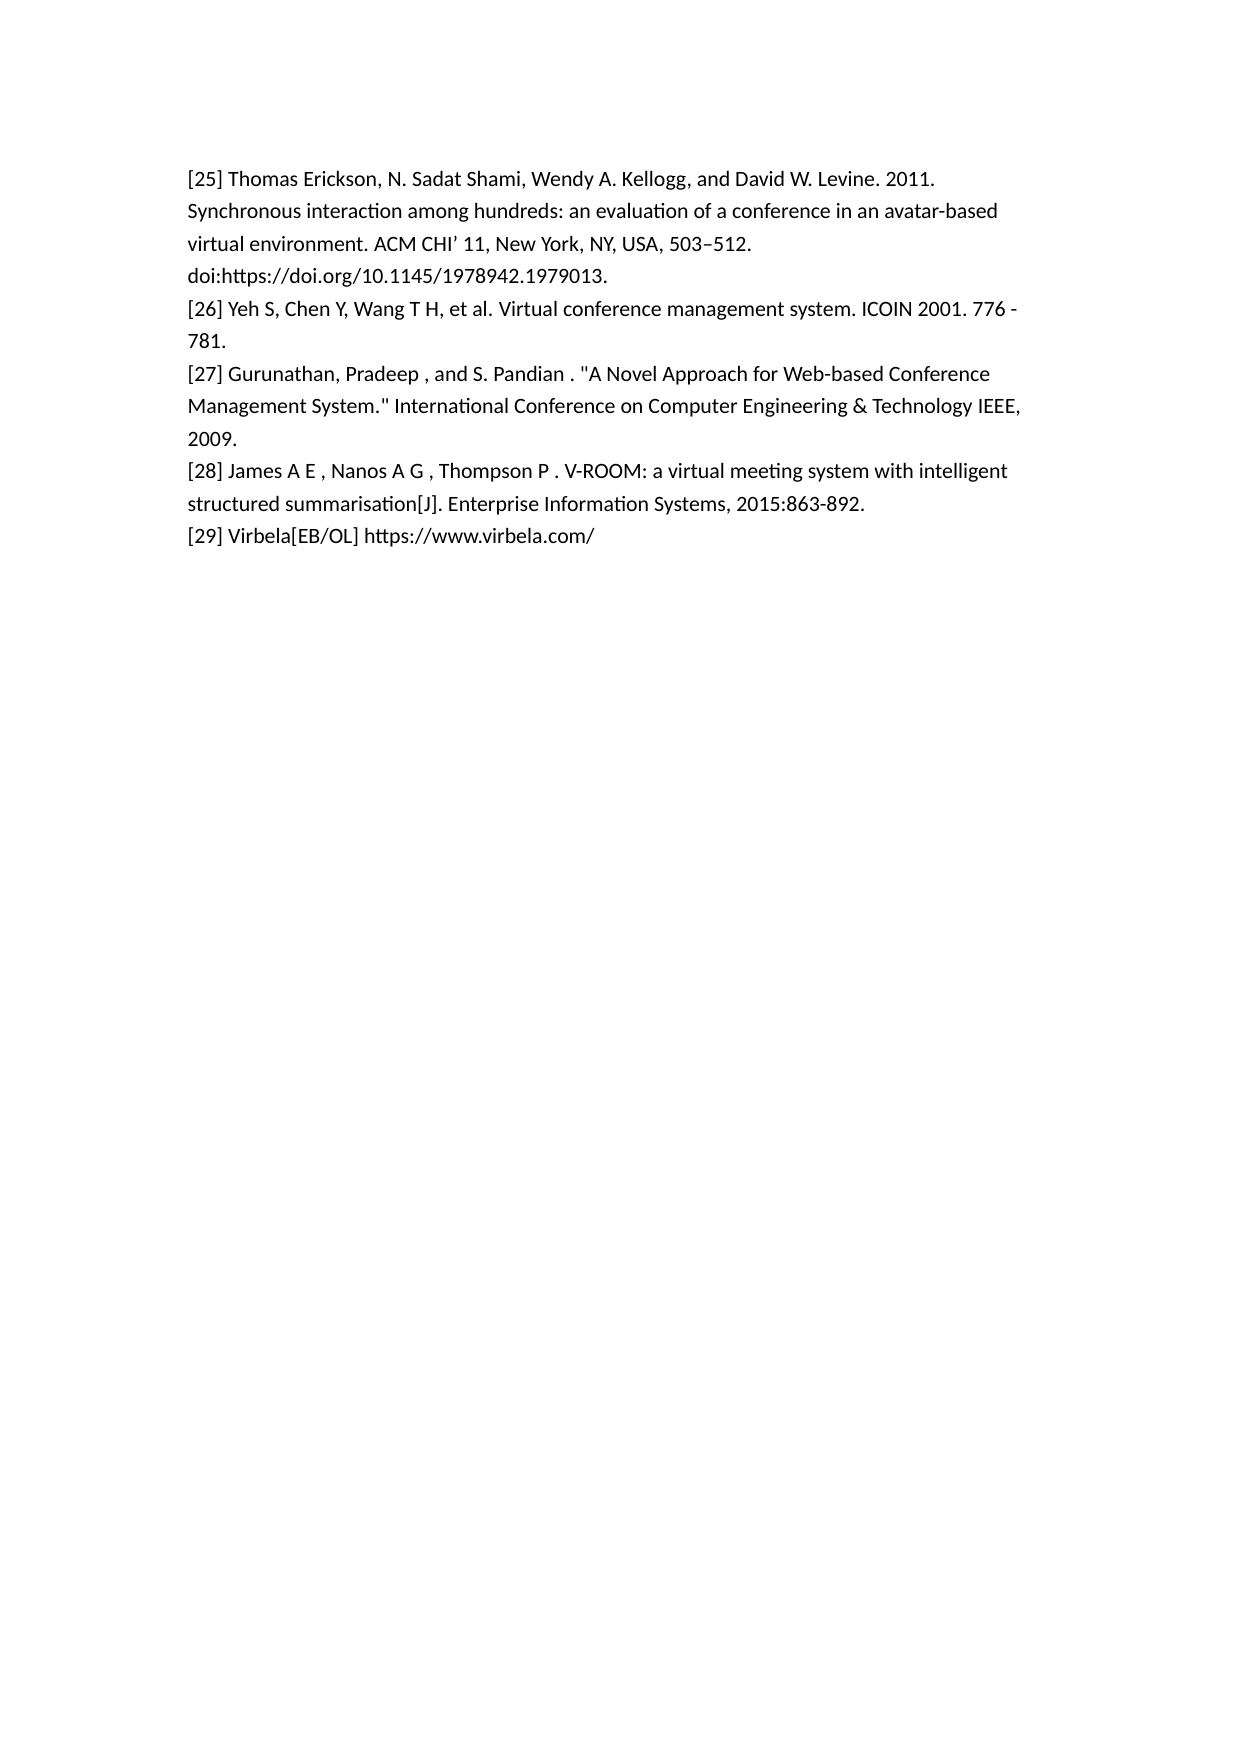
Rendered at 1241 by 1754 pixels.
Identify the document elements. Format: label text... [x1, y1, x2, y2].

text [28] James A E , Nanos A G , Thompson P . V-ROOM: a virtual meeting system with intelligent structured summarisation[J]. Enterprise Information Systems, 2015:863-892. [187, 454, 1053, 519]
text [25] Thomas Erickson, N. Sadat Shami, Wendy A. Kellogg, and David W. Levine. 2011. Synchronous interaction among hundreds: an evaluation of a conference in an avatar-based virtual environment. ACM CHI’ 11, New York, NY, USA, 503–512. doi:https://doi.org/10.1145/1978942.1979013. [187, 162, 1053, 292]
text [27] Gurunathan, Pradeep , and S. Pandian . "A Novel Approach for Web-based Conference Management System." International Conference on Computer Engineering & Technology IEEE, 2009. [187, 357, 1053, 454]
text [29] Virbela[EB/OL] https://www.virbela.com/ [187, 519, 1053, 552]
text [26] Yeh S, Chen Y, Wang T H, et al. Virtual conference management system. ICOIN 2001. 776 - 781. [187, 292, 1053, 357]
